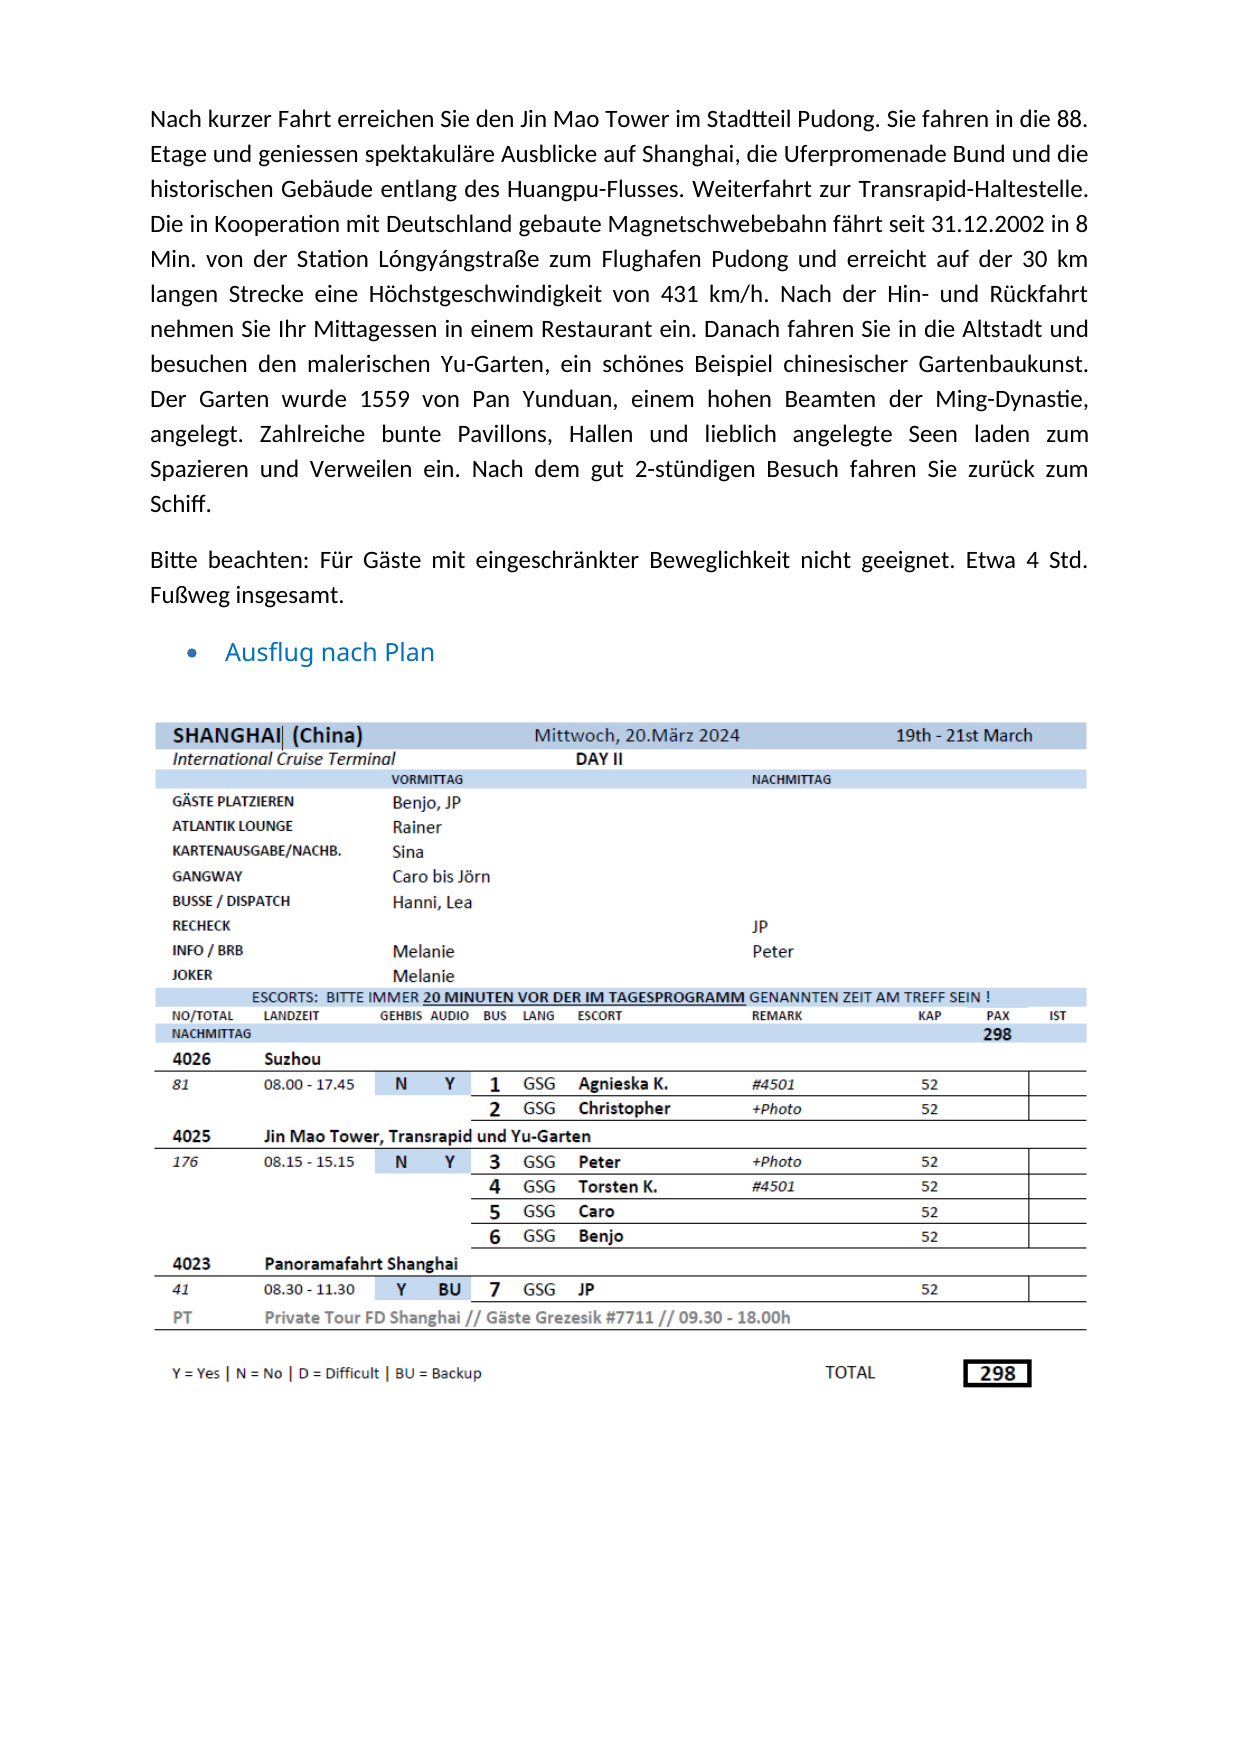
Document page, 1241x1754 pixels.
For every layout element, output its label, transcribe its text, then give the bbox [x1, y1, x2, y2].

picture [150, 718, 1091, 1393]
text Bitte beachten: Für Gäste mit eingeschränkter Beweglichkeit nicht geeignet. Etwa 4 Std. Fußweg insgesamt. [150, 544, 1090, 610]
list Ausflug nach Plan [187, 635, 1090, 669]
text Nach kurzer Fahrt erreichen Sie den Jin Mao Tower im Stadtteil Pudong. Sie fahren in die 88. Etage und geniessen spektakuläre Ausblicke auf Shanghai, die Uferpromenade Bund und die historischen Gebäude entlang des Huangpu-Flusses. Weiterfahrt zur Transrapid-Haltestelle. Die in Kooperation mit Deutschland gebaute Magnetschwebebahn fährt seit 31.12.2002 in 8 Min. von der Station Lóngyángstraße zum Flughafen Pudong und erreicht auf der 30 km langen Strecke eine Höchstgeschwindigkeit von 431 km/h. Nach der Hin- und Rückfahrt nehmen Sie Ihr Mittagessen in einem Restaurant ein. Danach fahren Sie in die Altstadt und besuchen den malerischen Yu-Garten, ein schönes Beispiel chinesischer Gartenbaukunst. Der Garten wurde 1559 von Pan Yunduan, einem hohen Beamten der Ming-Dynastie, angelegt. Zahlreiche bunte Pavillons, Hallen und lieblich angelegte Seen laden zum Spazieren und Verweilen ein. Nach dem gut 2-stündigen Besuch fahren Sie zurück zum Schiff. [150, 103, 1090, 519]
